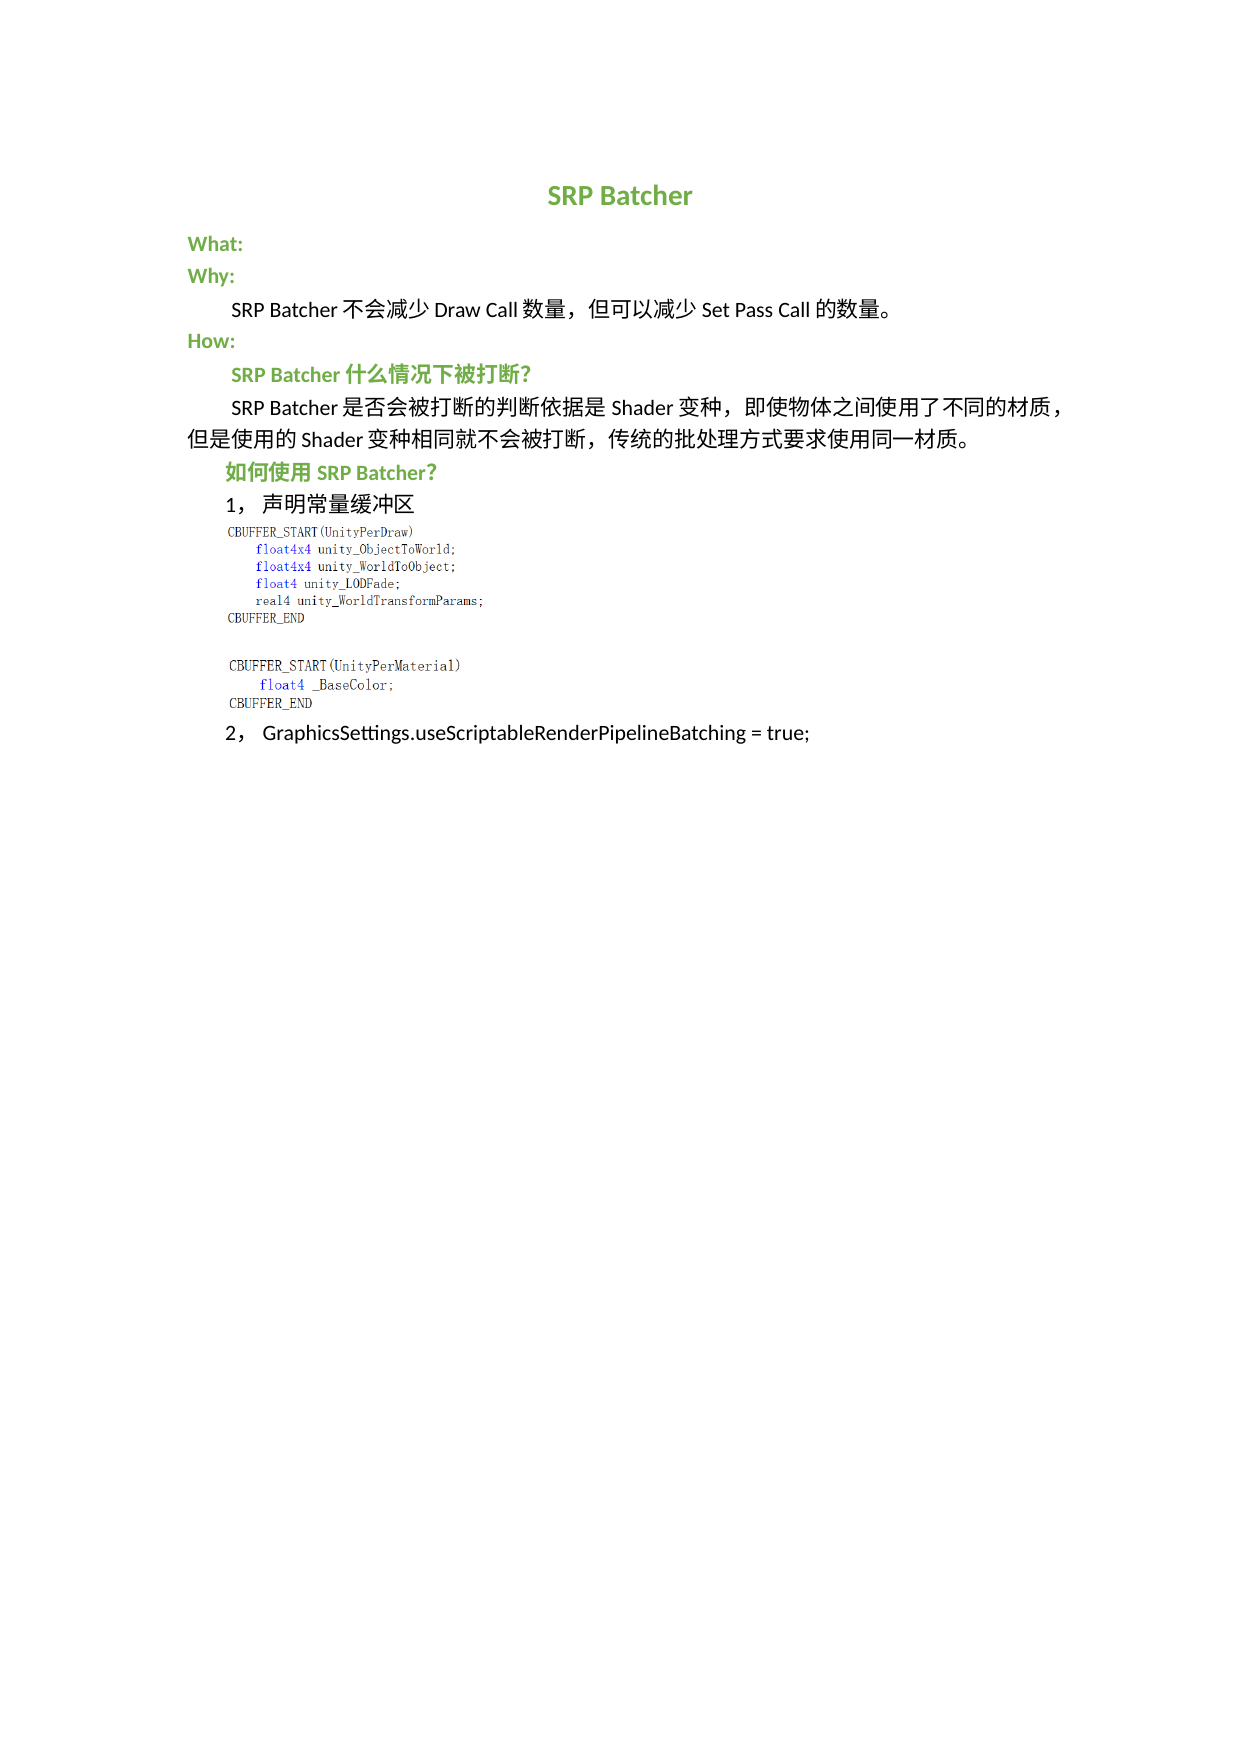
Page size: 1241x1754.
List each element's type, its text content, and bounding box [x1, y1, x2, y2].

text SRP Batcher [187, 162, 1053, 227]
picture [225, 519, 492, 627]
list 声明常量缓冲区 [225, 487, 1053, 519]
text 如何使用SRP Batcher？ [187, 454, 1053, 487]
text What: [187, 227, 1053, 259]
text SRP Batcher不会减少Draw Call数量，但可以减少Set Pass Call的数量。 [187, 292, 1053, 324]
text How: [187, 324, 1053, 357]
text Why: [187, 259, 1053, 292]
list GraphicsSettings.useScriptableRenderPipelineBatching = true; [225, 714, 1053, 747]
text SRP Batcher什么情况下被打断？ [187, 357, 1053, 389]
picture [225, 649, 467, 714]
text SRP Batcher是否会被打断的判断依据是Shader变种，即使物体之间使用了不同的材质，但是使用的Shader变种相同就不会被打断，传统的批处理方式要求使用同一材质。 [187, 389, 1053, 454]
